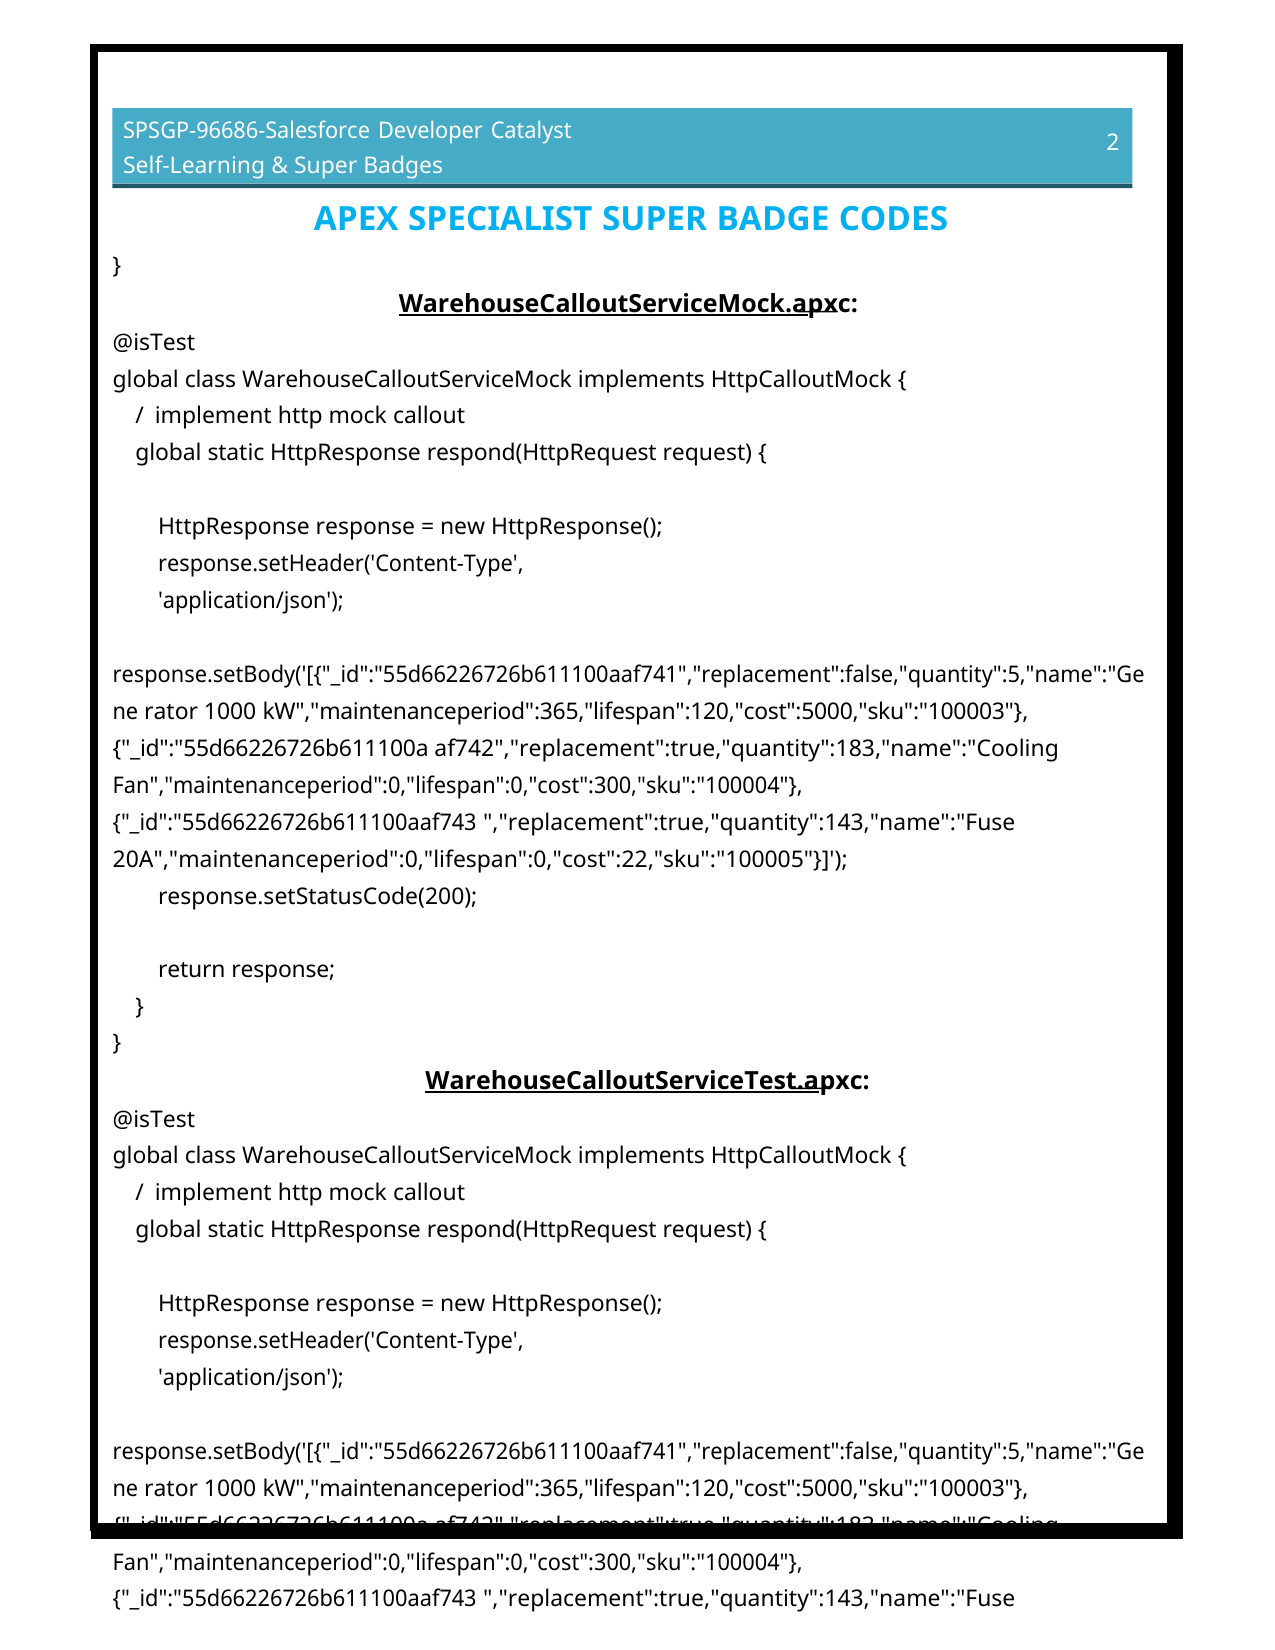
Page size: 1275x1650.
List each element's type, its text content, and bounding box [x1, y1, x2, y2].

subtitle APEX SPECIALIST SUPER BADGE CODES [222, 195, 1040, 241]
text } [112, 1026, 1156, 1057]
text HttpResponse response = new HttpResponse(); response.setHeader('Content-Type', 'application/json'); [158, 510, 708, 615]
text SPSGP-96686-Salesforce Developer Catalyst [123, 121, 1156, 142]
text / implement http mock callout [135, 399, 1156, 430]
text } [112, 249, 1156, 281]
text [112, 1435, 1156, 1614]
text global class WarehouseCalloutServiceMock implements HttpCalloutMock { [112, 363, 1156, 394]
text @isTest [112, 326, 1156, 357]
text return response; [158, 953, 1156, 984]
text HttpResponse response = new HttpResponse(); response.setHeader('Content-Type', 'application/json'); [158, 1287, 708, 1392]
subtitle WarehouseCalloutServiceMock.apxc: [222, 286, 1034, 320]
text global class WarehouseCalloutServiceMock implements HttpCalloutMock { [112, 1139, 1156, 1171]
text @isTest [112, 1103, 1156, 1134]
text Self-Learning & Super Badges 2 [123, 142, 1156, 181]
subtitle WarehouseCalloutServiceTest.apxc: [425, 1062, 1156, 1096]
text / implement http mock callout [135, 1176, 1156, 1207]
text response.setStatusCode(200); [158, 880, 1156, 911]
text global static HttpResponse respond(HttpRequest request) { [135, 1212, 1156, 1244]
text global static HttpResponse respond(HttpRequest request) { [135, 436, 1156, 467]
text } [135, 990, 1156, 1021]
